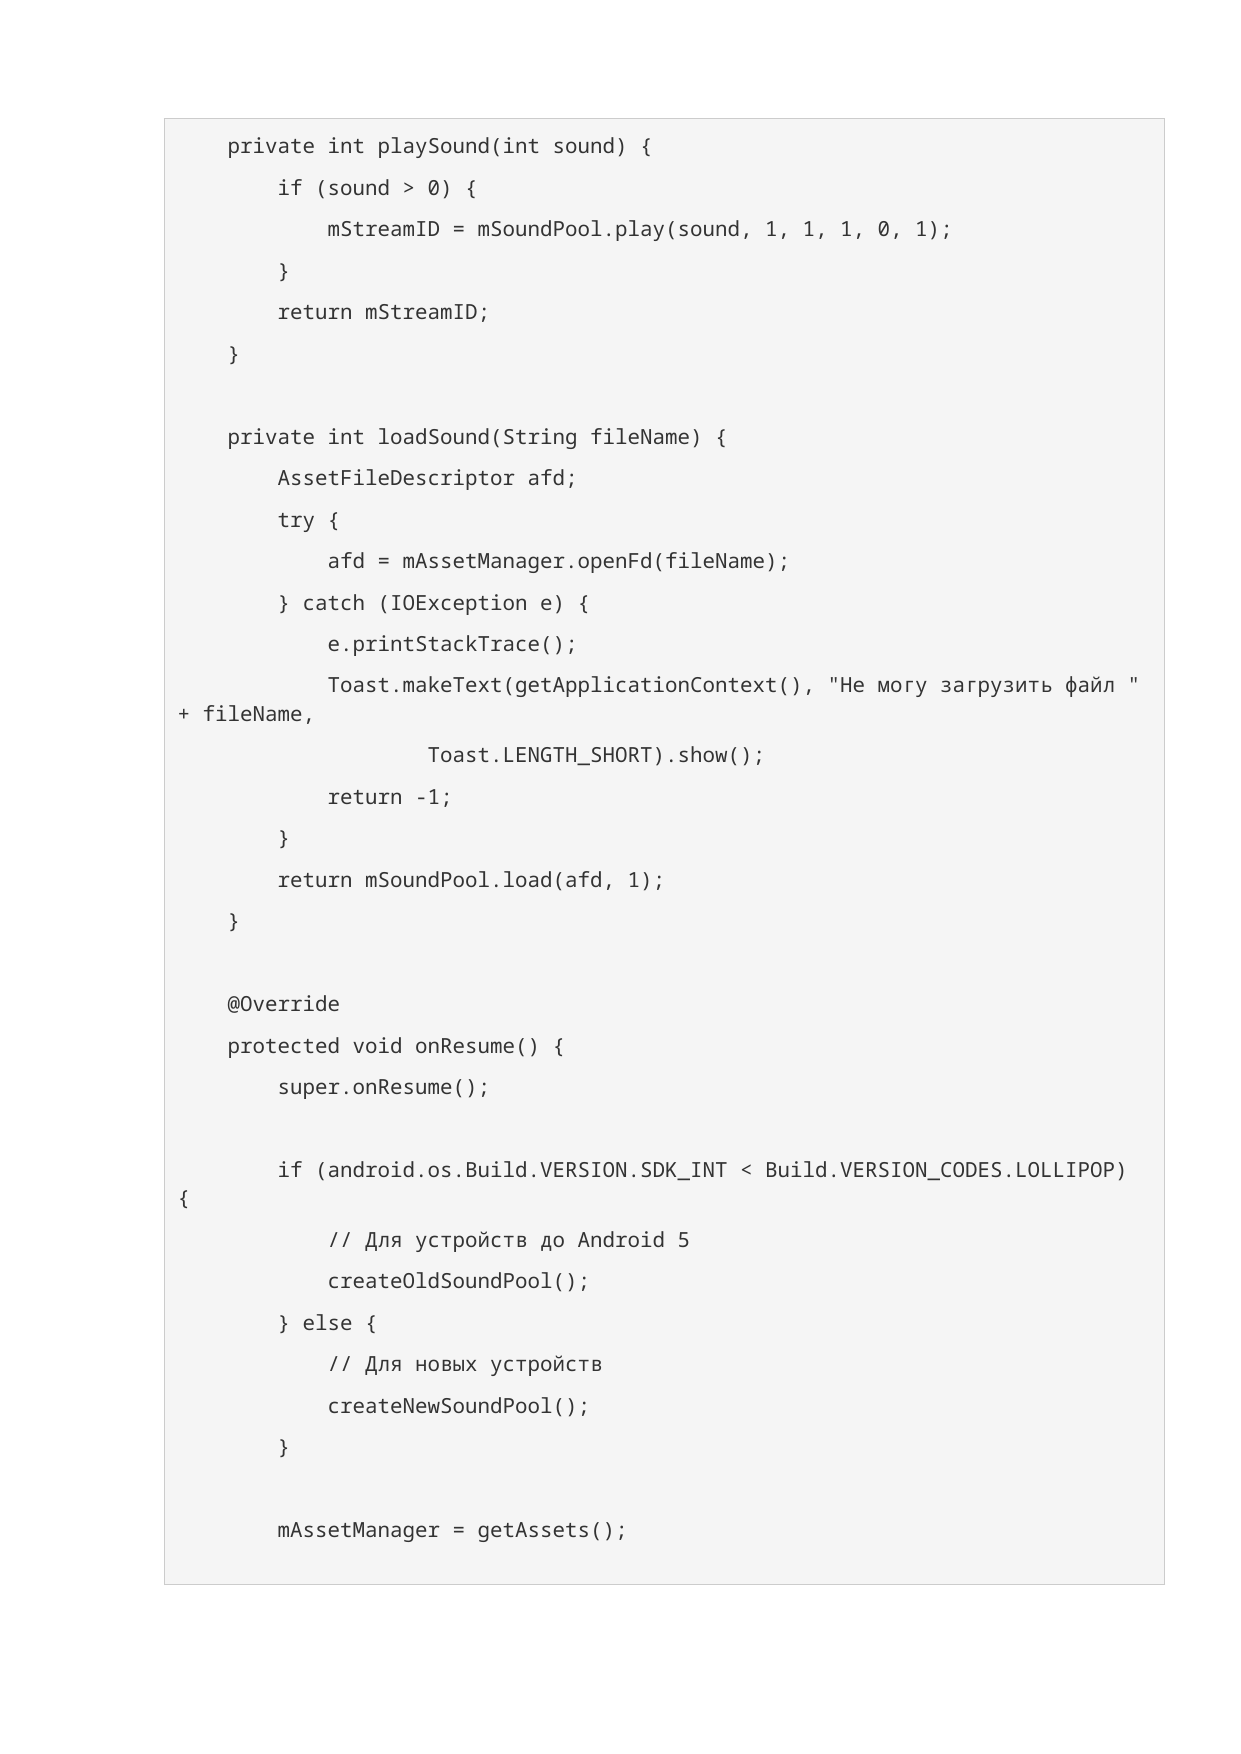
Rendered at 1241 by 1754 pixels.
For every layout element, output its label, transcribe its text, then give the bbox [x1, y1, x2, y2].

text createNewSoundPool(); [165, 1377, 1164, 1419]
text Toast.makeText(getApplicationContext(), "Не могу загрузить файл " + fileName, [165, 657, 1164, 727]
text mStreamID = mSoundPool.play(sound, 1, 1, 1, 0, 1); [165, 201, 1164, 242]
text e.printStackTrace(); [165, 616, 1164, 657]
text if (android.os.Build.VERSION.SDK_INT < Build.VERSION_CODES.LOLLIPOP) { [165, 1142, 1164, 1211]
text @Override [165, 976, 1164, 1017]
text } else { [165, 1294, 1164, 1336]
text // Для новых устройств [165, 1336, 1164, 1377]
text } [165, 1419, 1164, 1460]
text } [165, 325, 1164, 367]
text private int loadSound(String fileName) { [165, 408, 1164, 450]
text private int playSound(int sound) { [165, 119, 1164, 159]
text } [165, 242, 1164, 284]
text AssetFileDescriptor afd; [165, 450, 1164, 491]
text return mSoundPool.load(afd, 1); [165, 851, 1164, 893]
text mAssetManager = getAssets(); [165, 1502, 1164, 1543]
text } [165, 810, 1164, 851]
text afd = mAssetManager.openFd(fileName); [165, 533, 1164, 574]
text protected void onResume() { [165, 1017, 1164, 1059]
text super.onResume(); [165, 1059, 1164, 1100]
text // Для устройств до Android 5 [165, 1211, 1164, 1253]
text try { [165, 491, 1164, 533]
text return -1; [165, 768, 1164, 810]
text } [165, 893, 1164, 934]
text if (sound > 0) { [165, 159, 1164, 201]
text Toast.LENGTH_SHORT).show(); [165, 727, 1164, 768]
text createOldSoundPool(); [165, 1253, 1164, 1294]
text } catch (IOException e) { [165, 574, 1164, 616]
text return mStreamID; [165, 284, 1164, 325]
